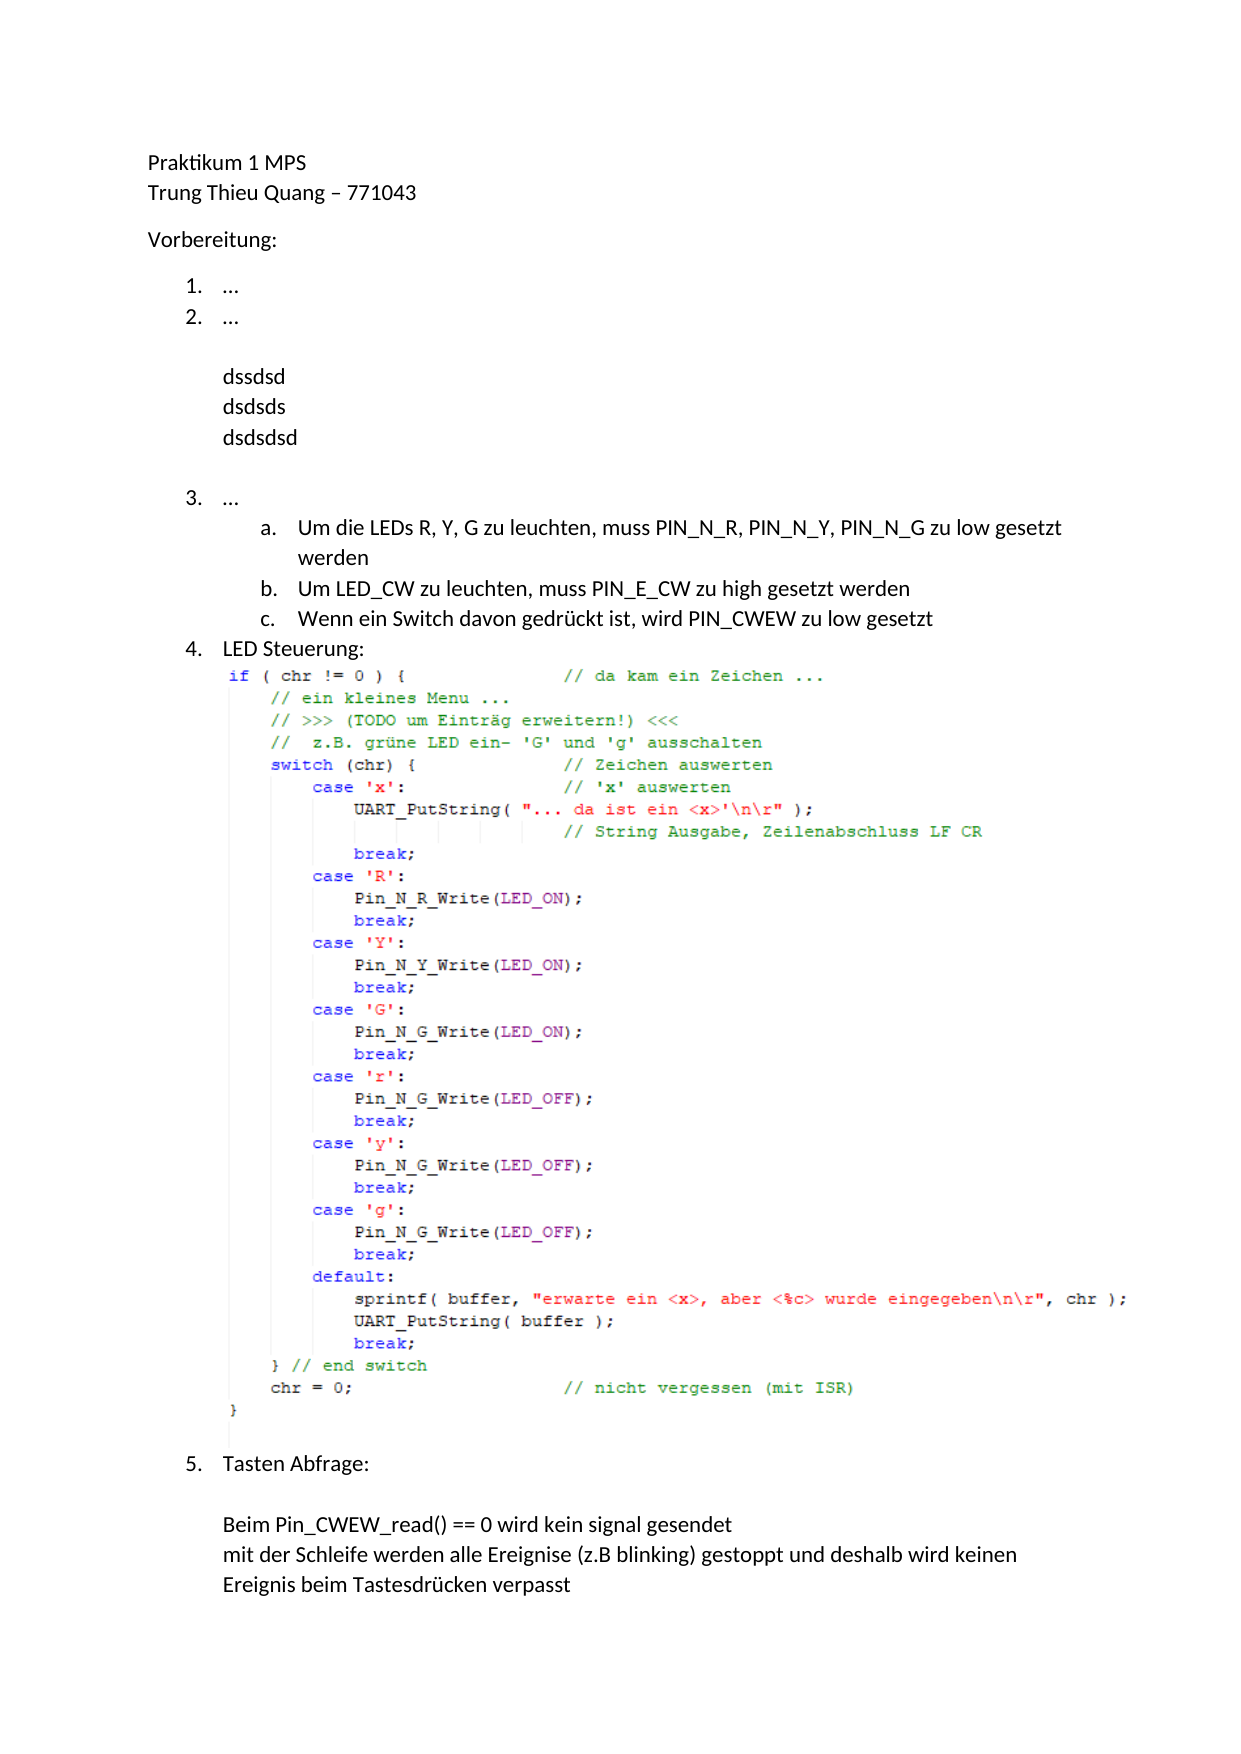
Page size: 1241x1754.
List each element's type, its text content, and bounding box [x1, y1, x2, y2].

list Tasten Abfrage: [185, 1449, 1093, 1477]
text Vorbereitung: [148, 225, 1093, 253]
list … [185, 483, 1093, 511]
list dsdsdsd [223, 423, 1093, 451]
text Praktikum 1 MPS Trung Thieu Quang – 771043 [148, 148, 1093, 206]
list LED Steuerung: [185, 634, 1093, 662]
list dssdsd [223, 362, 1093, 390]
list … [185, 302, 1093, 330]
list Um LED_CW zu leuchten, muss PIN_E_CW zu high gesetzt werden [260, 574, 1093, 602]
list dsdsds [223, 392, 1093, 420]
list Um die LEDs R, Y, G zu leuchten, muss PIN_N_R, PIN_N_Y, PIN_N_G zu low gesetzt werden [260, 513, 1093, 571]
list … [185, 272, 1093, 299]
picture [222, 664, 1168, 1448]
list Beim Pin_CWEW_read() == 0 wird kein signal gesendet mit der Schleife werden alle Ereignise (z.B blinking) gestoppt und deshalb wird keinen Ereignis beim Tastesdrücken verpasst [223, 1510, 1093, 1598]
list Wenn ein Switch davon gedrückt ist, wird PIN_CWEW zu low gesetzt [260, 604, 1093, 632]
